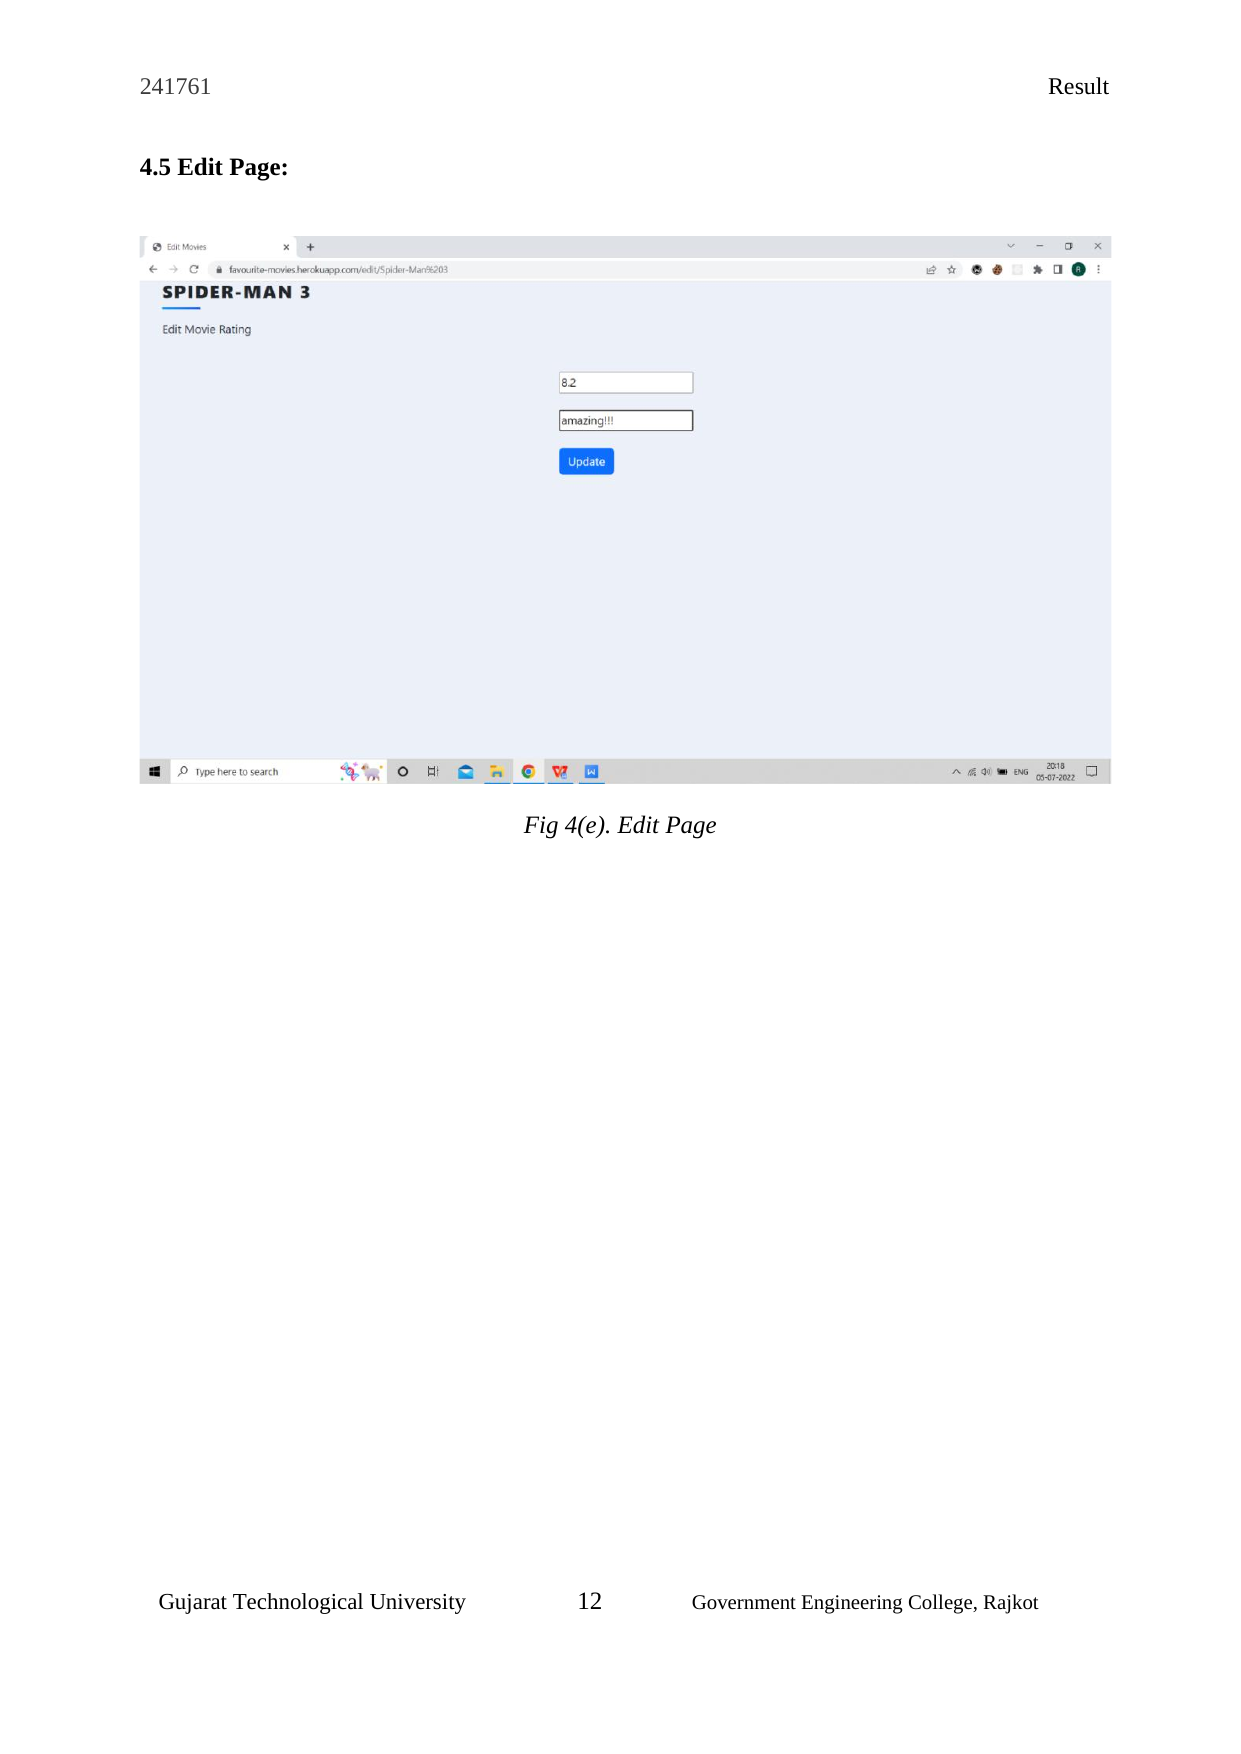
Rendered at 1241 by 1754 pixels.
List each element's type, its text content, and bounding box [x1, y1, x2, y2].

text 4.5 Edit Page: [139, 152, 1113, 181]
text Fig 4(e). Edit Page [139, 810, 1101, 839]
text 241761 Result [139, 72, 1113, 100]
picture [139, 236, 1112, 784]
text Gujarat Technological University 12 Government Engineering College, Rajkot [158, 1586, 1113, 1615]
